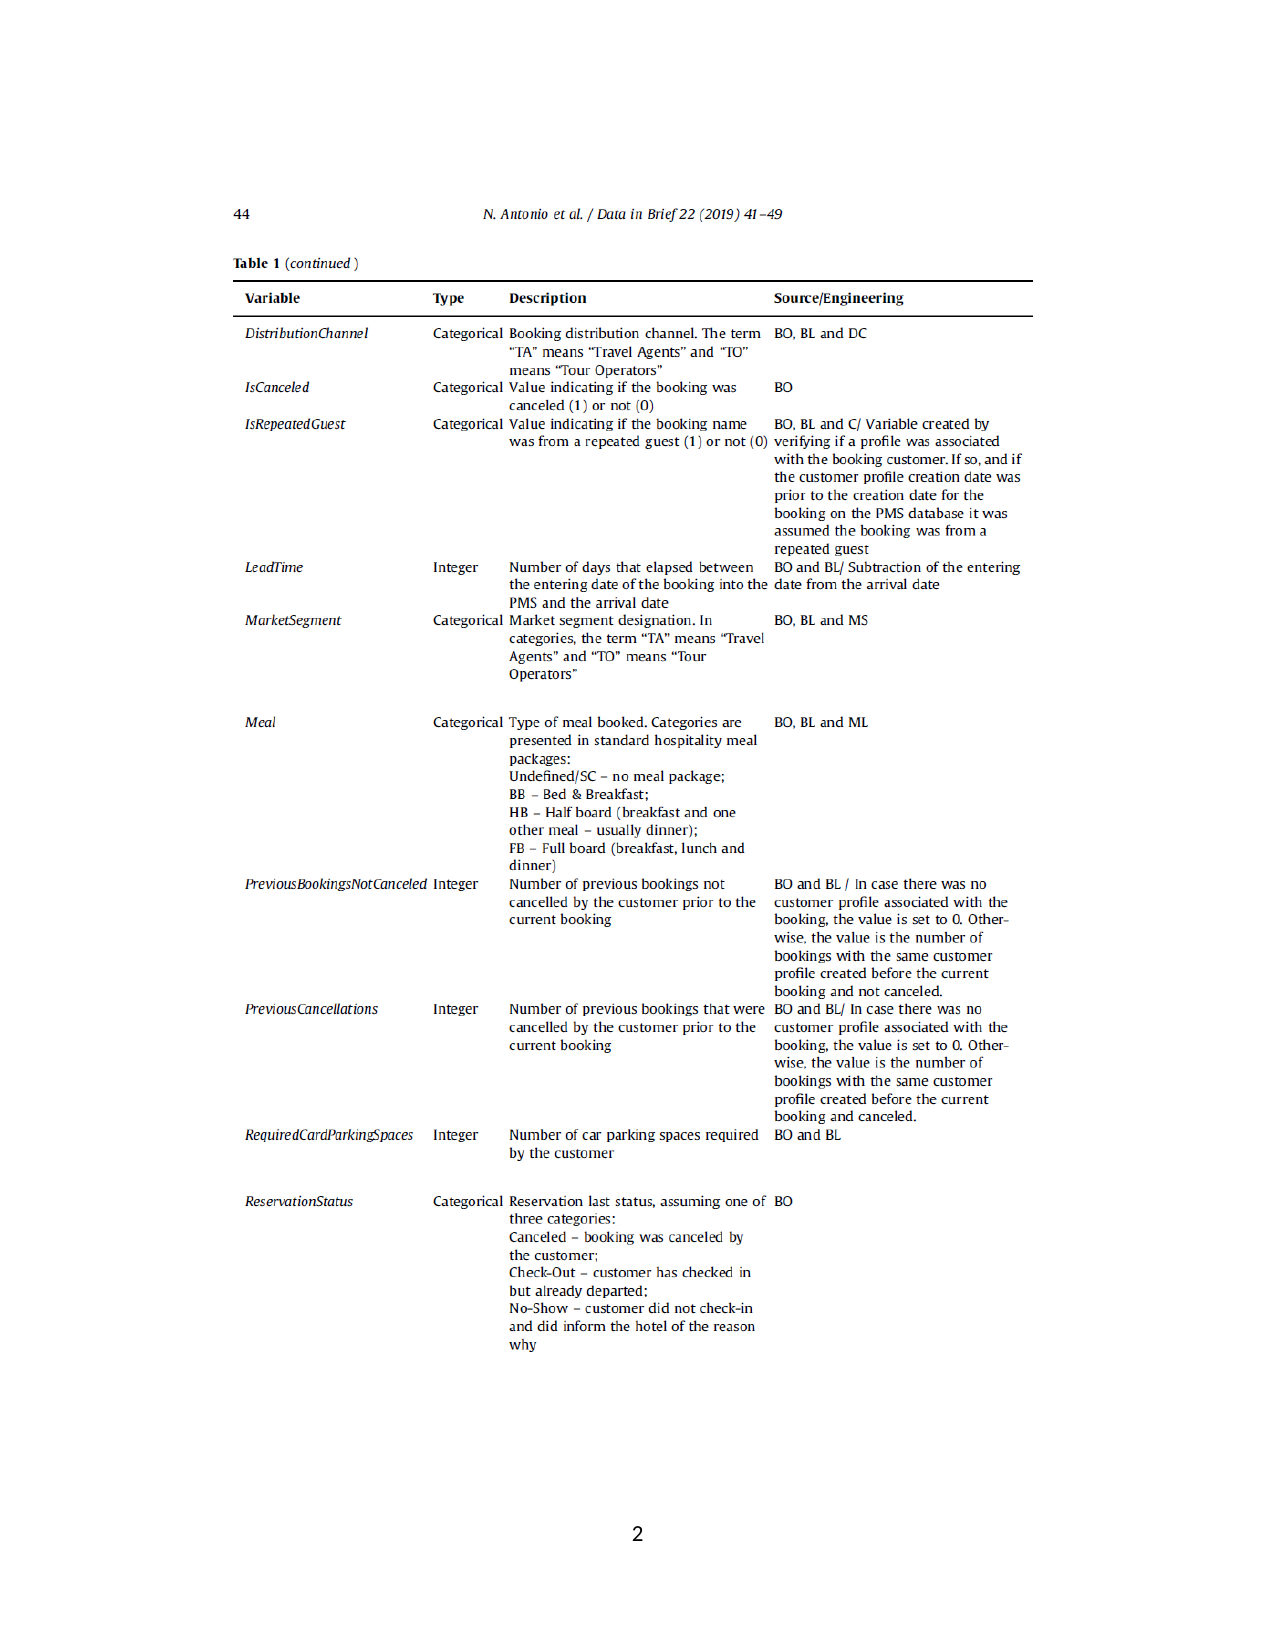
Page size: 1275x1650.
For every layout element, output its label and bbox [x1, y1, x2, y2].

picture [150, 150, 1125, 1370]
